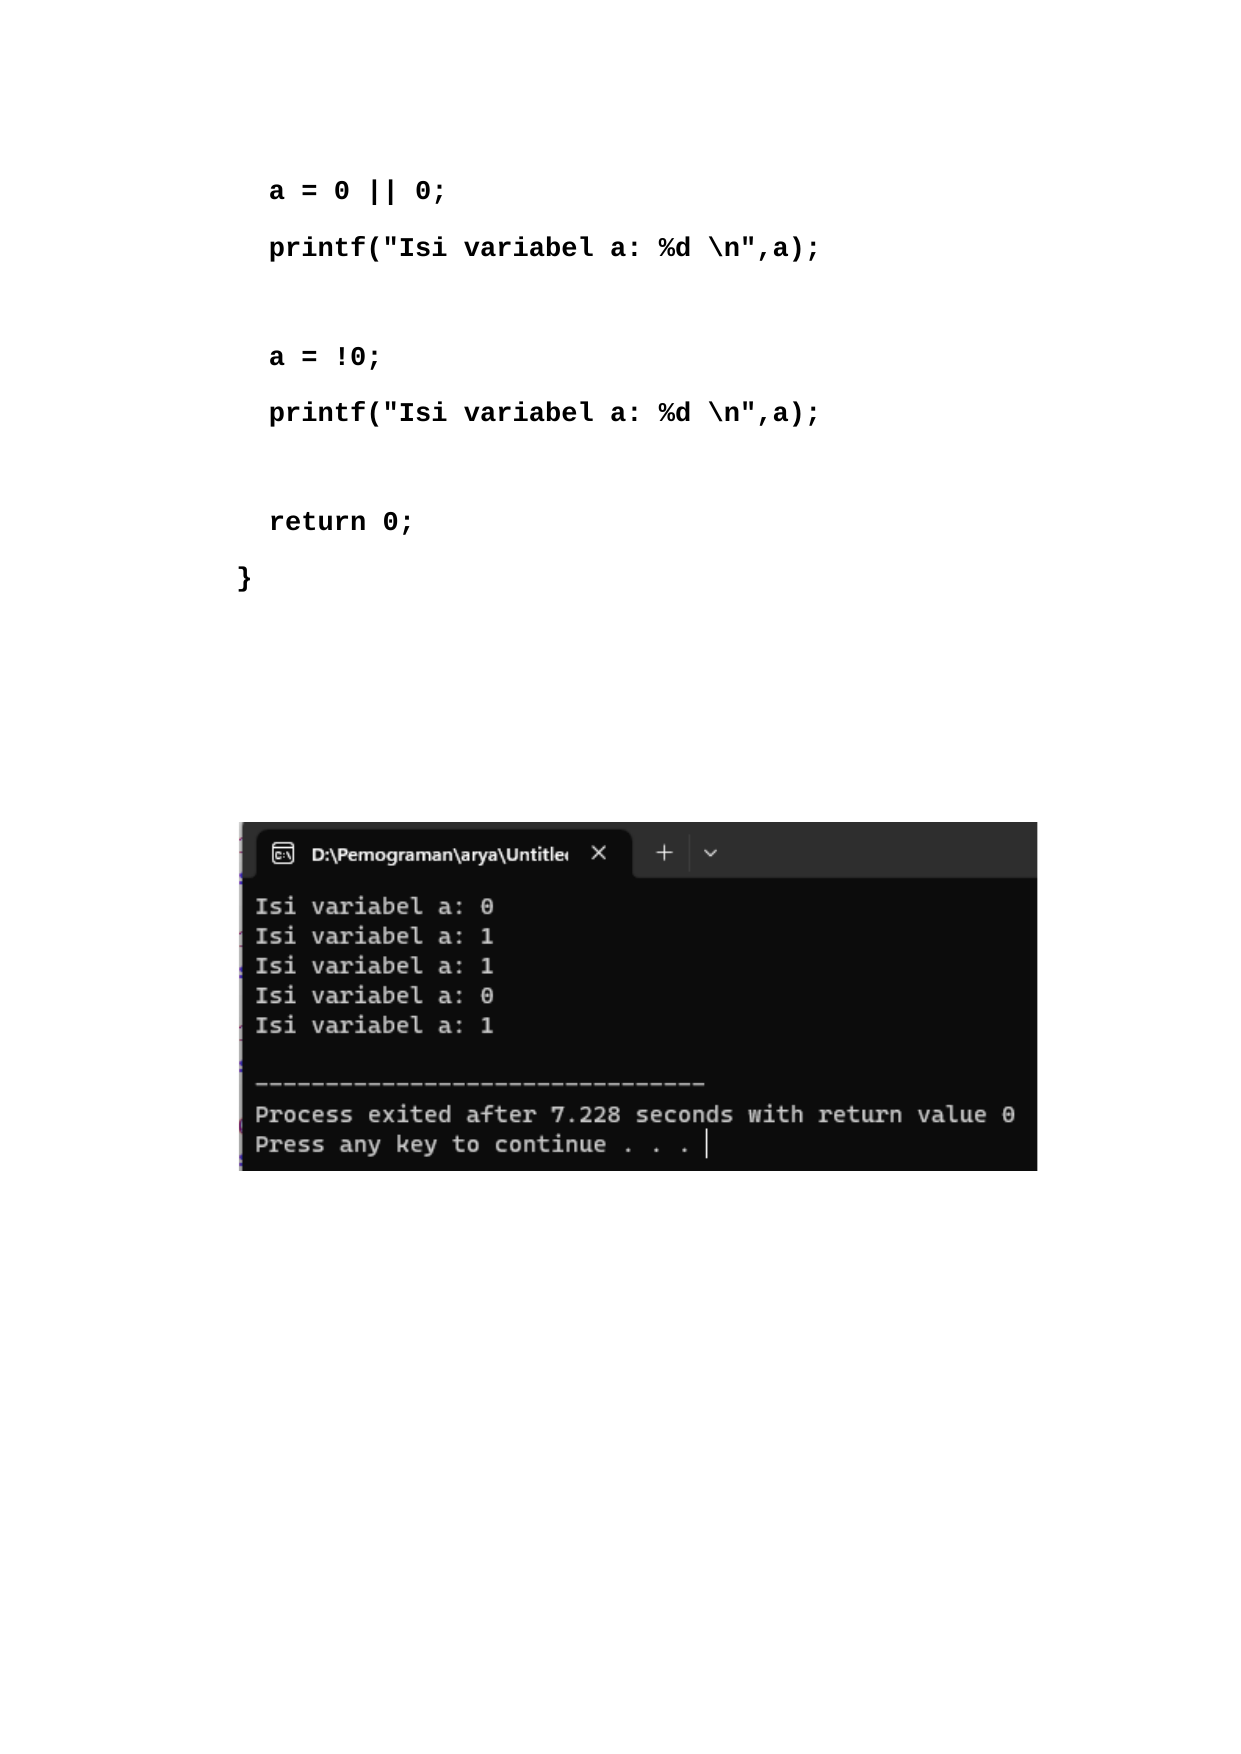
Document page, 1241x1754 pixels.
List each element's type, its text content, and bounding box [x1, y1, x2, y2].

text a = !0; [236, 342, 1063, 373]
text printf("Isi variabel a: %d \n",a); [236, 233, 1063, 264]
text } [236, 564, 1063, 595]
text printf("Isi variabel a: %d \n",a); [236, 399, 1063, 429]
text a = 0 || 0; [236, 177, 1063, 208]
picture [238, 822, 1038, 1171]
text return 0; [236, 508, 1063, 538]
